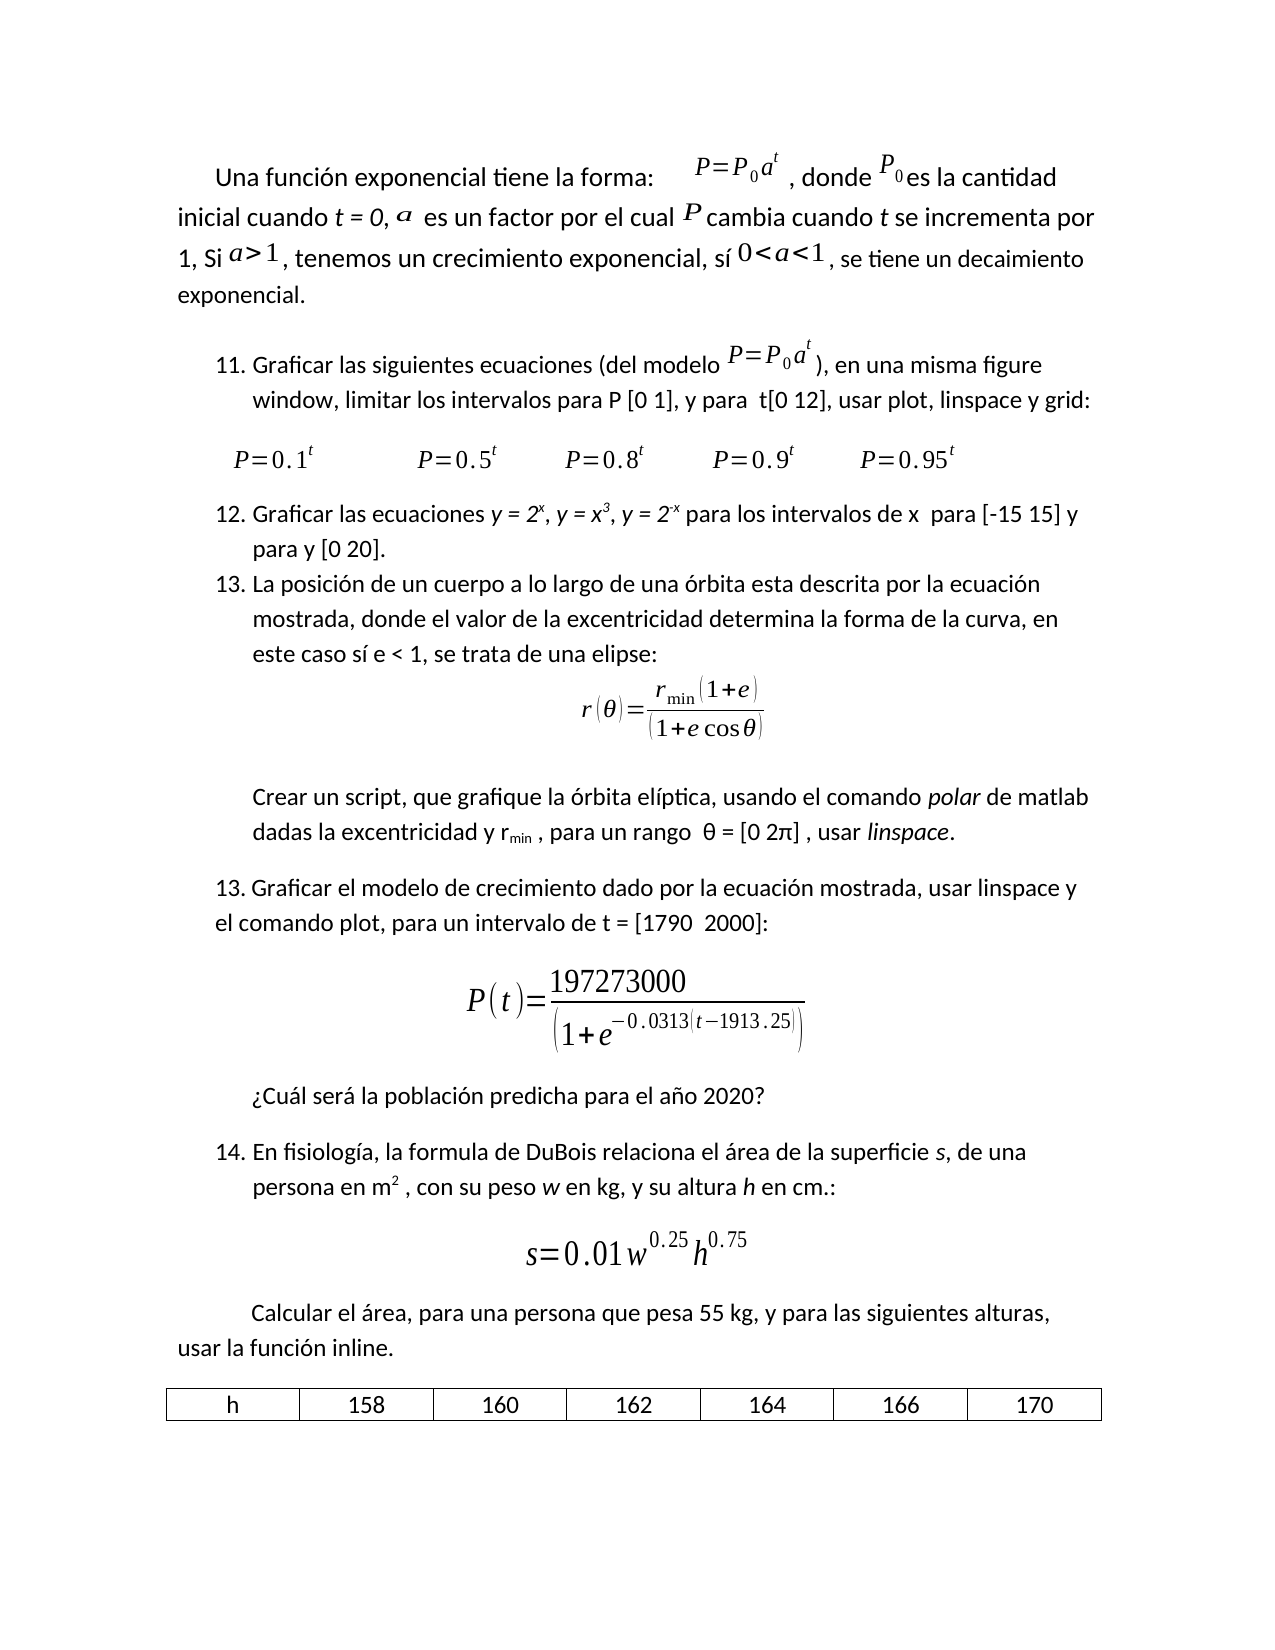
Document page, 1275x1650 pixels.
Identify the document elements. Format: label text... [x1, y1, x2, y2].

table_header 166 [834, 1389, 967, 1420]
list Crear un script, que grafique la órbita elíptica, usando el comando polar de matlab dadas la excentricidad y rmin , para un rango θ = [0 2π] , usar linspace. [252, 782, 1098, 847]
list En fisiología, la formula de DuBois relaciona el área de la superficie s, de una persona en m2 , con su peso w en kg, y su altura h en cm.: [215, 1136, 1098, 1202]
text Una función exponencial tiene la forma: , donde es la cantidad inicial cuando t = 0, es un factor por el cual cambia cuando t se incrementa por 1, Si , tenemos un crecimiento exponencial, sí , se tiene un decaimiento exponencial. [177, 148, 1098, 309]
table_header 162 [567, 1389, 700, 1420]
table_header 170 [968, 1389, 1101, 1420]
text ¿Cuál será la población predicha para el año 2020? [177, 1080, 1098, 1111]
list Graficar las ecuaciones y = 2x, y = x3, y = 2-x para los intervalos de x para [-15 15] y para y [0 20]. [215, 499, 1098, 564]
table_header 160 [434, 1389, 566, 1420]
list La posición de un cuerpo a lo largo de una órbita esta descrita por la ecuación mostrada, donde el valor de la excentricidad determina la forma de la curva, en este caso sí e < 1, se trata de una elipse: [215, 569, 1098, 669]
table_header h [167, 1389, 299, 1420]
text Calcular el área, para una persona que pesa 55 kg, y para las siguientes alturas, usar la función inline. [177, 1297, 1098, 1363]
table_header 164 [701, 1389, 833, 1420]
table_header 158 [300, 1389, 433, 1420]
text 13. Graficar el modelo de crecimiento dado por la ecuación mostrada, usar linspace y el comando plot, para un intervalo de t = [1790 2000]: [215, 872, 1098, 938]
list Graficar las siguientes ecuaciones (del modelo ), en una misma figure window, limitar los intervalos para P [0 1], y para t[0 12], usar plot, linspace y grid: [215, 335, 1098, 415]
